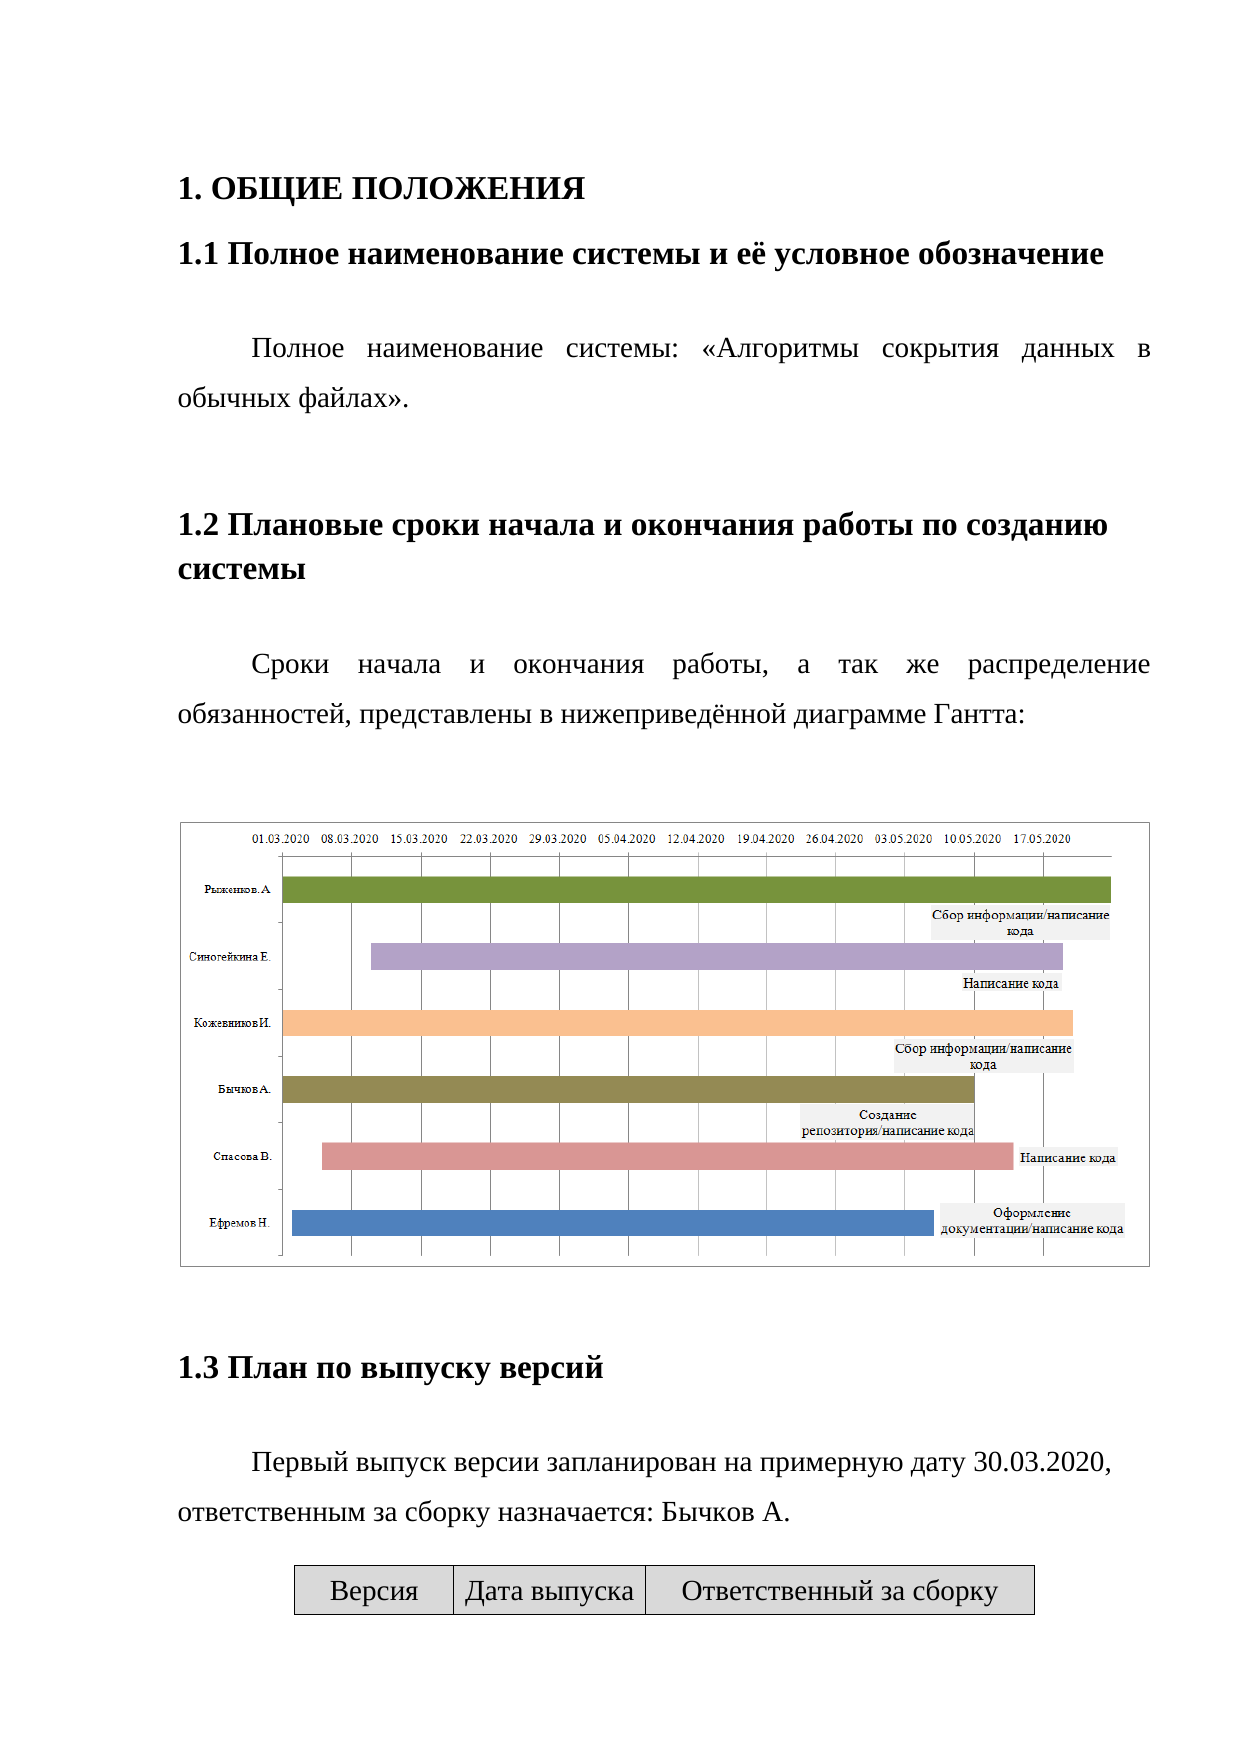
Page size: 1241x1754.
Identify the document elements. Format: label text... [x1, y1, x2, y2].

text Полное наименование системы: «Алгоритмы сокрытия данных в обычных файлах». [177, 330, 1152, 414]
subtitle 1. ОБЩИЕ ПОЛОЖЕНИЯ [177, 168, 1152, 206]
table_header Версия [295, 1566, 453, 1614]
subtitle 1.2 Плановые сроки начала и окончания работы по созданию системы [177, 504, 1152, 587]
subtitle 1.1 Полное наименование системы и её условное обозначение [177, 233, 1152, 271]
text Сроки начала и окончания работы, а так же распределение обязанностей, представлены в нижеприведённой диаграмме Гантта: [177, 646, 1152, 729]
picture [177, 820, 1151, 1269]
table_header Ответственный за сборку [646, 1566, 1034, 1614]
subtitle 1.3 План по выпуску версий [177, 1347, 1152, 1385]
text Первый выпуск версии запланирован на примерную дату 30.03.2020, ответственным за сборку назначается: Бычков А. [177, 1444, 1152, 1528]
table_header Дата выпуска [454, 1566, 645, 1614]
